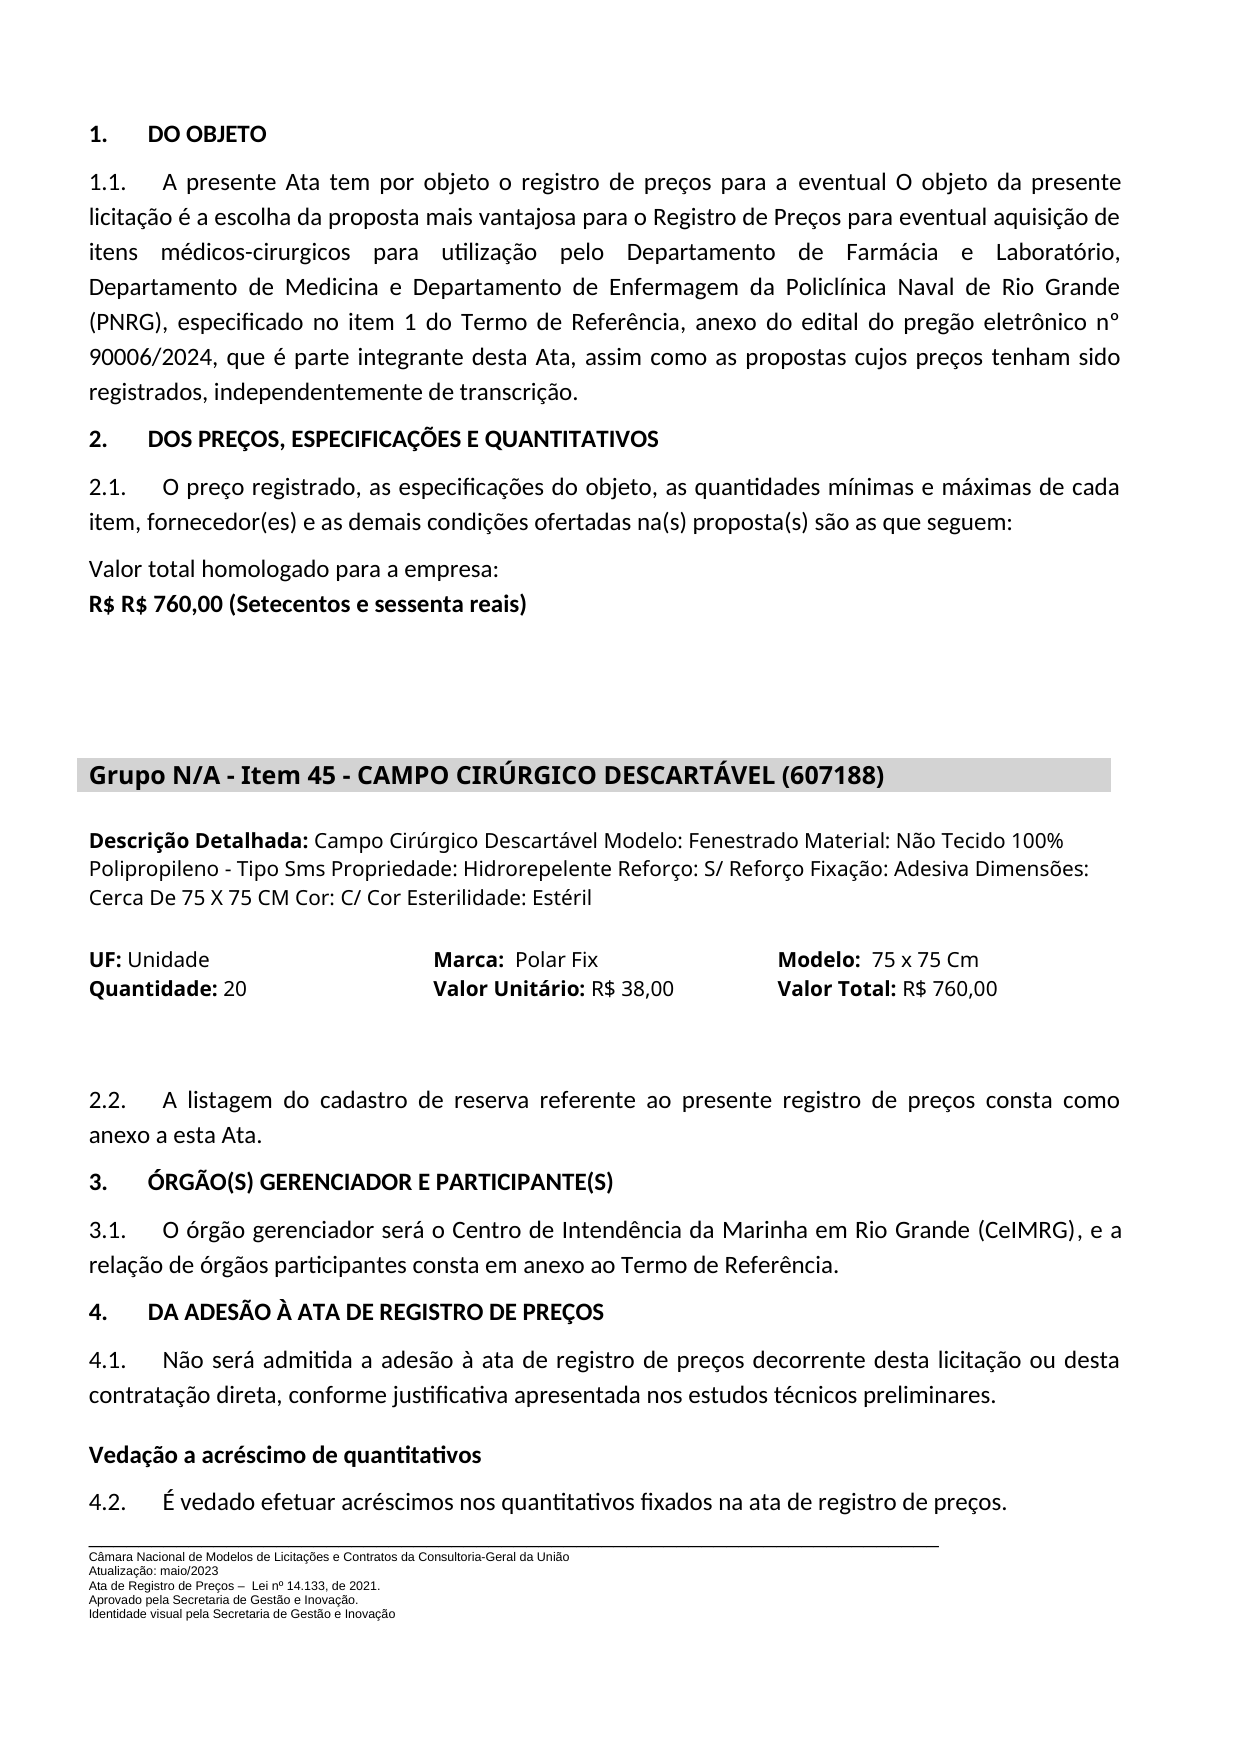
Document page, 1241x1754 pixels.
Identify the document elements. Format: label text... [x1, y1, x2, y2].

table_cell Valor Unitário: R$ 38,00 [422, 974, 766, 1036]
list O órgão gerenciador será o Centro de Intendência da Marinha em Rio Grande (CeIMRG), e a relação de órgãos participantes consta em anexo ao Termo de Referência. [88, 1214, 1122, 1279]
list ÓRGÃO(S) GERENCIADOR E PARTICIPANTE(S) [88, 1166, 1122, 1197]
list DO OBJETO [88, 118, 1122, 149]
list DA ADESÃO À ATA DE REGISTRO DE PREÇOS [88, 1296, 1122, 1327]
text Valor total homologado para a empresa: R$ R$ 760,00 (Setecentos e sessenta reais) [88, 553, 1122, 658]
list DOS PREÇOS, ESPECIFICAÇÕES E QUANTITATIVOS [88, 423, 1122, 454]
table_cell Valor Total: R$ 760,00 [766, 974, 1111, 1036]
table_cell Quantidade: 20 [77, 974, 422, 1036]
table_cell Modelo: 75 x 75 Cm [766, 945, 1111, 974]
list A presente Ata tem por objeto o registro de preços para a eventual O objeto da presente licitação é a escolha da proposta mais vantajosa para o Registro de Preços para eventual aquisição de itens médicos-cirurgicos para utilização pelo Departamento de Farmácia e Laboratório, Departamento de Medicina e Departamento de Enfermagem da Policlínica Naval de Rio Grande (PNRG), especificado no item 1 do Termo de Referência, anexo do edital do pregão eletrônico nº 90006/2024, que é parte integrante desta Ata, assim como as propostas cujos preços tenham sido registrados, independentemente de transcrição. [88, 166, 1122, 406]
list O preço registrado, as especificações do objeto, as quantidades mínimas e máximas de cada item, fornecedor(es) e as demais condições ofertadas na(s) proposta(s) são as que seguem: [88, 471, 1122, 536]
table_cell Descrição Detalhada: Campo Cirúrgico Descartável Modelo: Fenestrado Material: Não Tecido 100% Polipropileno - Tipo Sms Propriedade: Hidrorepelente Reforço: S/ Reforço Fixação: Adesiva Dimensões: Cerca De 75 X 75 CM Cor: C/ Cor Esterilidade: Estéril [77, 792, 1111, 945]
table_header Grupo N/A - Item 45 - CAMPO CIRÚRGICO DESCARTÁVEL (607188) [77, 758, 1111, 792]
list A listagem do cadastro de reserva referente ao presente registro de preços consta como anexo a esta Ata. [88, 1084, 1122, 1149]
table_cell Marca: Polar Fix [422, 945, 766, 974]
table_cell UF: Unidade [77, 945, 422, 974]
list É vedado efetuar acréscimos nos quantitativos fixados na ata de registro de preços. [88, 1486, 1122, 1517]
text Vedação a acréscimo de quantitativos [88, 1439, 1122, 1469]
list Não será admitida a adesão à ata de registro de preços decorrente desta licitação ou desta contratação direta, conforme justificativa apresentada nos estudos técnicos preliminares. [88, 1344, 1122, 1409]
